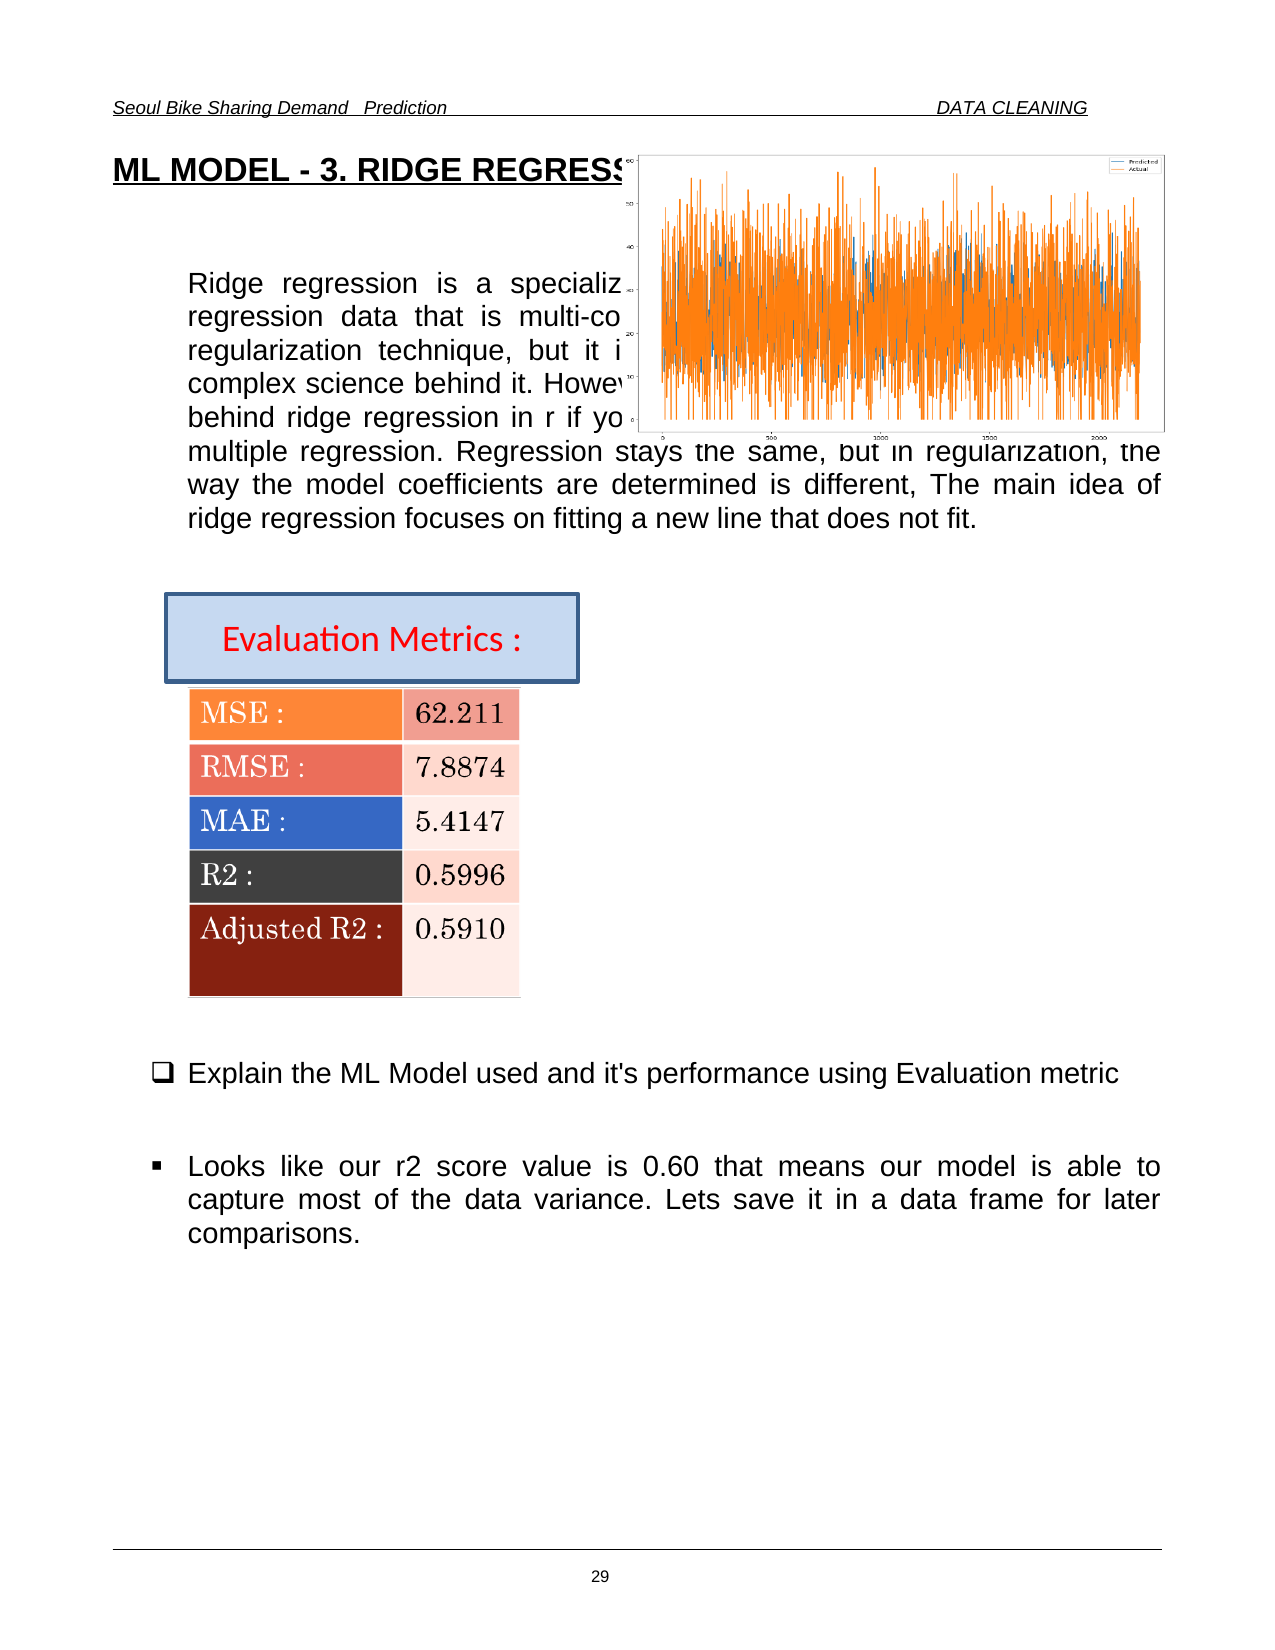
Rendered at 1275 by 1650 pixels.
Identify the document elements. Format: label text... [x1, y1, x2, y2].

list Explain the ML Model used and it's performance using Evaluation metric [150, 1056, 1162, 1090]
text Ridge regression is a specialized technique used to analyze multiple regression data that is multi-co-linearity in nature. It is a fundamental regularization technique, but it is not used very widely because of the complex science behind it. However, it is fairly easy to explore the science behind ridge regression in r if you have an overall idea of the concept of multiple regression. Regression stays the same, but in regularization, the way the model coefficients are determined is different, The main idea of ridge regression focuses on fitting a new line that does not fit. [187, 266, 1162, 534]
picture [187, 685, 523, 998]
list Looks like our r2 score value is 0.60 that means our model is able to capture most of the data variance. Lets save it in a data frame for later comparisons. [150, 1149, 1162, 1249]
picture [621, 151, 1168, 444]
text ML MODEL - 3. RIDGE REGRESSION [112, 150, 1162, 183]
